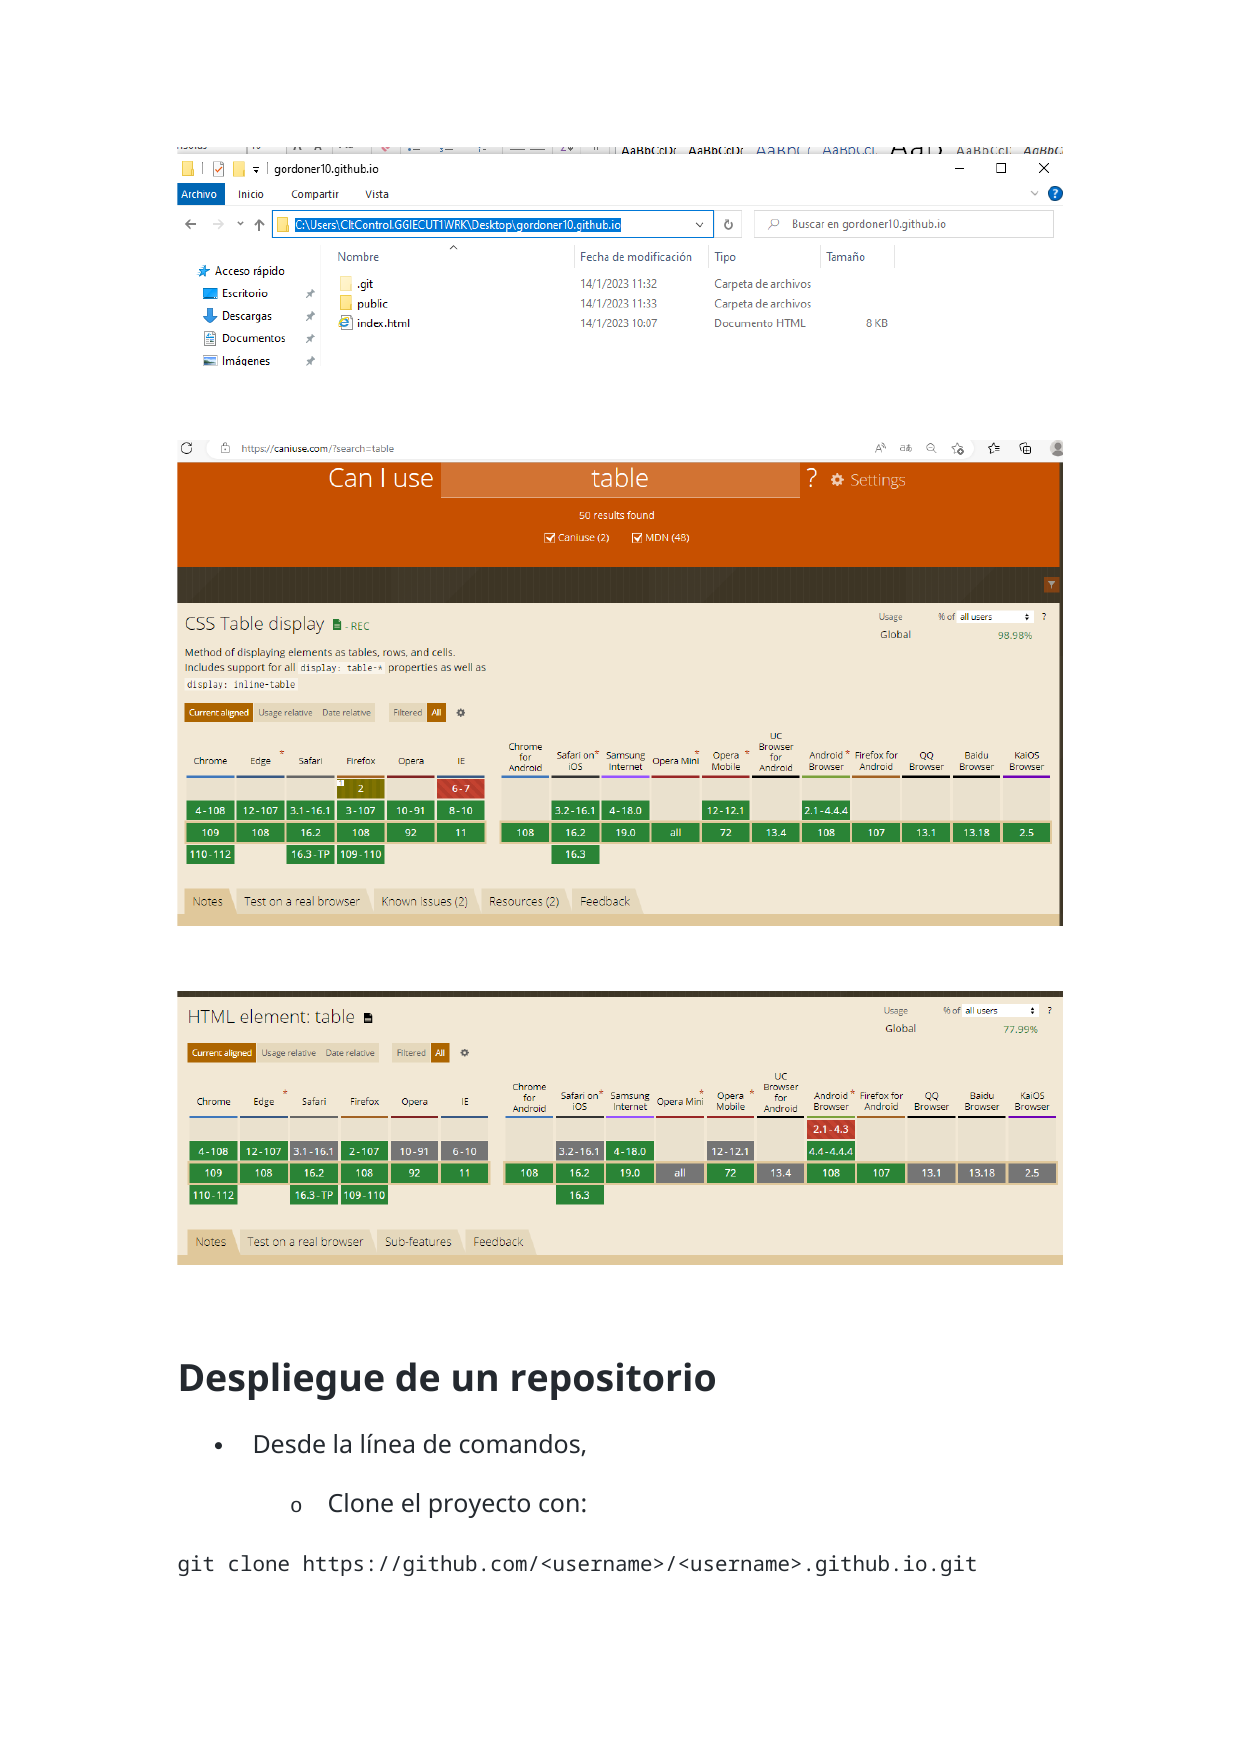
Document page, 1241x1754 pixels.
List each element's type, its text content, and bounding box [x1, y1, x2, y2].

picture [177, 440, 1063, 926]
list Clone el proyecto con: [290, 1486, 1063, 1520]
picture [177, 991, 1063, 1265]
picture [177, 147, 1063, 366]
list Desde la línea de comandos, [215, 1427, 1063, 1461]
text git clone https://github.com/<username>/<username>.github.io.git [177, 1549, 1063, 1578]
text Despliegue de un repositorio [177, 1351, 1063, 1402]
